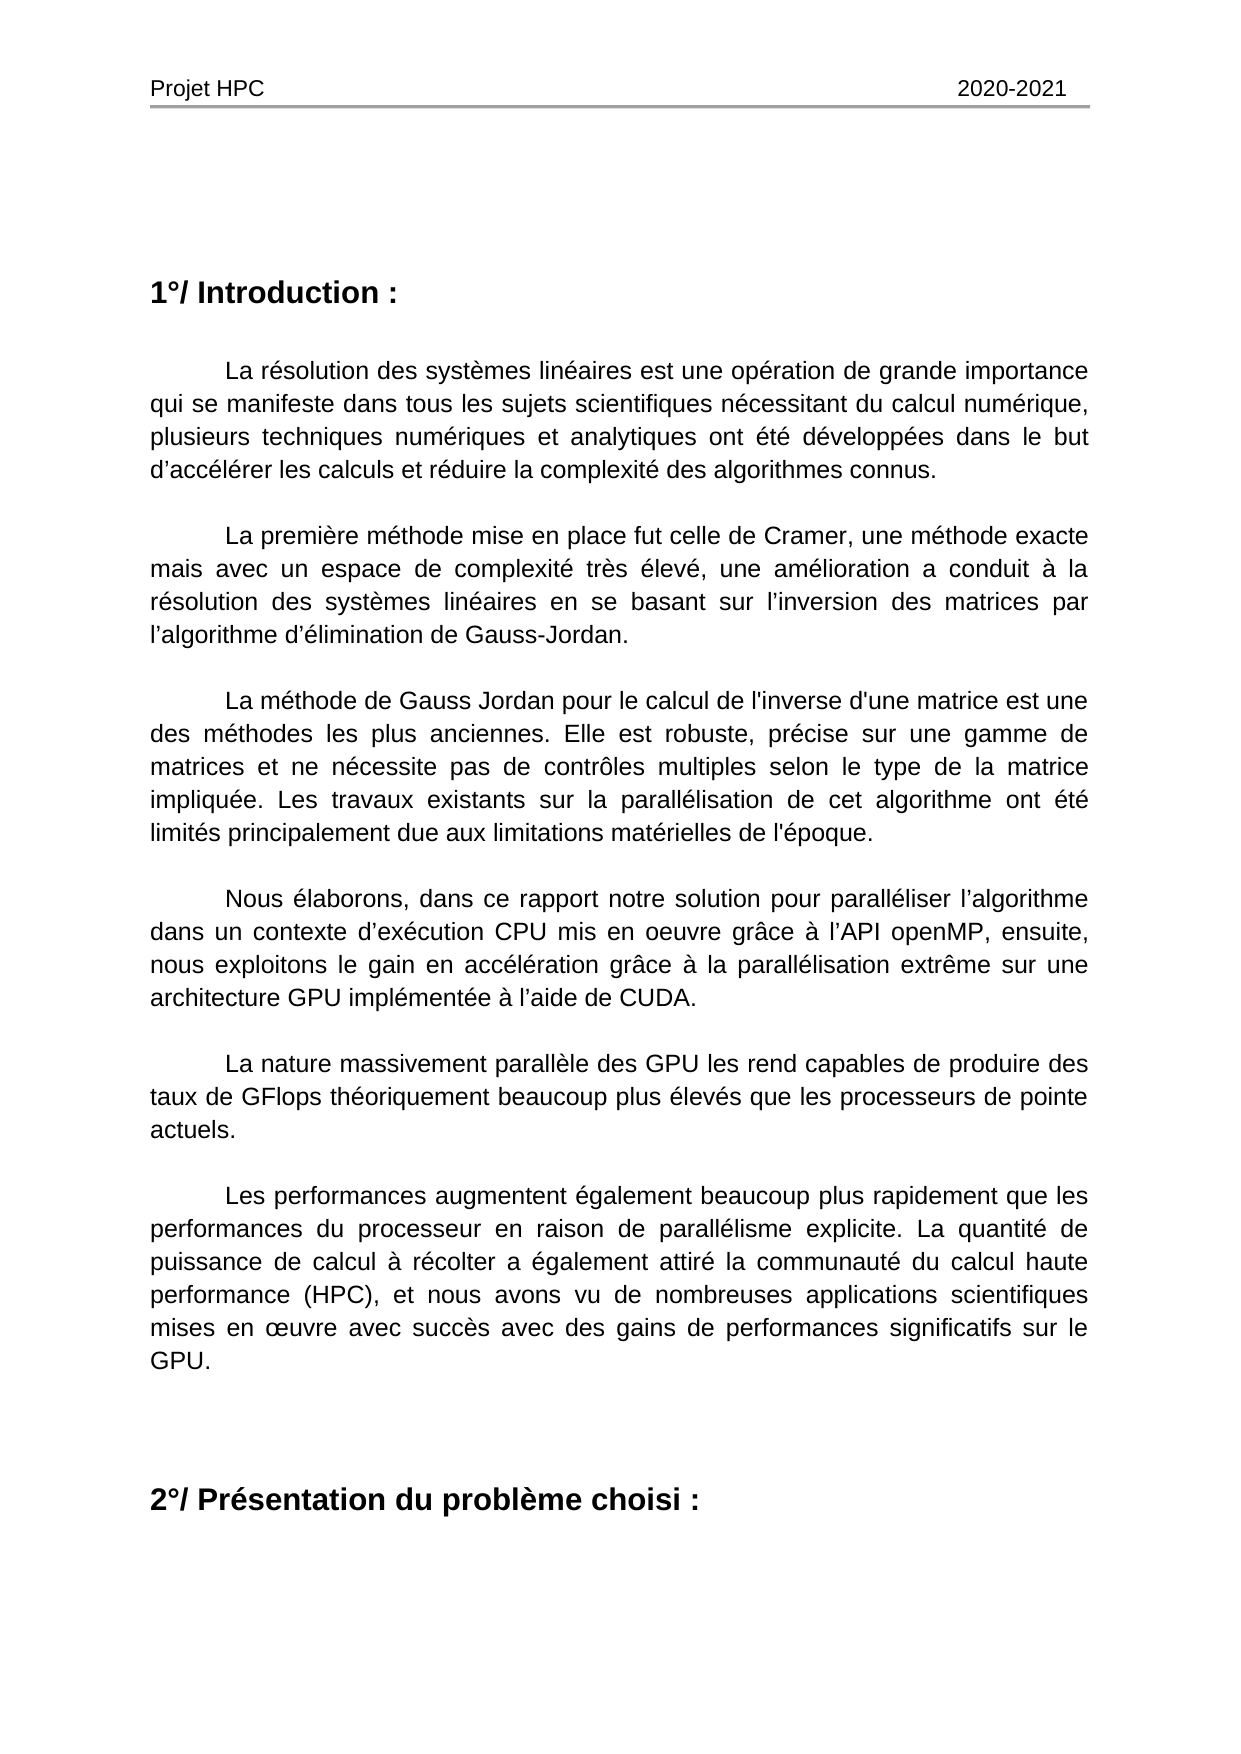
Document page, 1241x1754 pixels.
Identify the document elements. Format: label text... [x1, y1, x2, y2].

text La nature massivement parallèle des GPU les rend capables de produire des taux de GFlops théoriquement beaucoup plus élevés que les processeurs de pointe actuels. [150, 1049, 1090, 1144]
text La méthode de Gauss Jordan pour le calcul de l'inverse d'une matrice est une des méthodes les plus anciennes. Elle est robuste, précise sur une gamme de matrices et ne nécessite pas de contrôles multiples selon le type de la matrice impliquée. Les travaux existants sur la parallélisation de cet algorithme ont été limités principalement due aux limitations matérielles de l'époque. [150, 686, 1090, 847]
text La première méthode mise en place fut celle de Cramer, une méthode exacte mais avec un espace de complexité très élevé, une amélioration a conduit à la résolution des systèmes linéaires en se basant sur l’inversion des matrices par l’algorithme d’élimination de Gauss-Jordan. [150, 521, 1090, 648]
subtitle 2°/ Présentation du problème choisi : [150, 1481, 1090, 1517]
text La résolution des systèmes linéaires est une opération de grande importance qui se manifeste dans tous les sujets scientifiques nécessitant du calcul numérique, plusieurs techniques numériques et analytiques ont été développées dans le but d’accélérer les calculs et réduire la complexité des algorithmes connus. [150, 356, 1090, 483]
text Les performances augmentent également beaucoup plus rapidement que les performances du processeur en raison de parallélisme explicite. La quantité de puissance de calcul à récolter a également attiré la communauté du calcul haute performance (HPC), et nous avons vu de nombreuses applications scientifiques mises en œuvre avec succès avec des gains de performances significatifs sur le GPU. [150, 1181, 1090, 1375]
text Nous élaborons, dans ce rapport notre solution pour paralléliser l’algorithme dans un contexte d’exécution CPU mis en oeuvre grâce à l’API openMP, ensuite, nous exploitons le gain en accélération grâce à la parallélisation extrême sur une architecture GPU implémentée à l’aide de CUDA. [150, 884, 1090, 1012]
subtitle 1°/ Introduction : [150, 274, 1090, 310]
